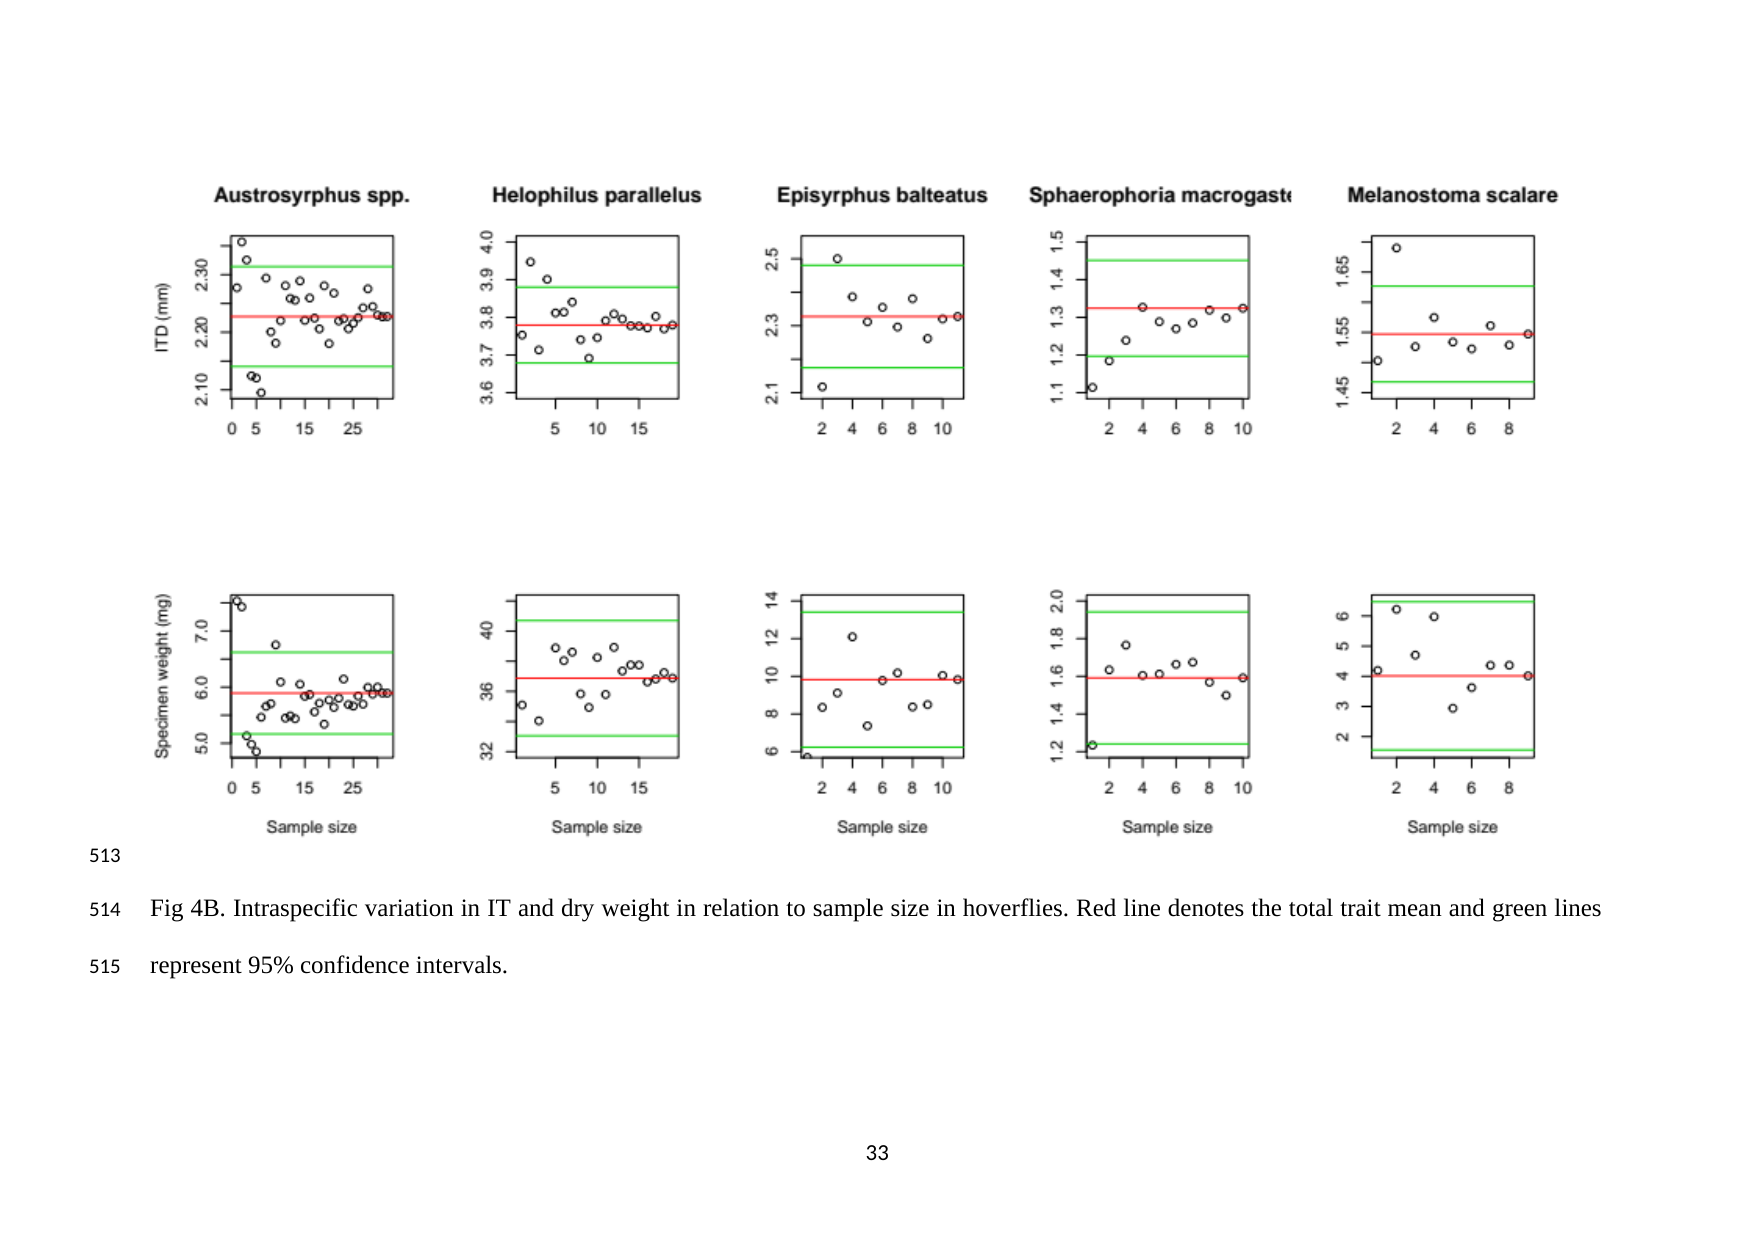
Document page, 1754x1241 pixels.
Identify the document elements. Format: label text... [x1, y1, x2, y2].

text Fig 4B. Intraspecific variation in IT and dry weight in relation to sample size in hoverflies. Red line denotes the total trait mean and green lines represent 95% confidence intervals. [150, 893, 1604, 979]
